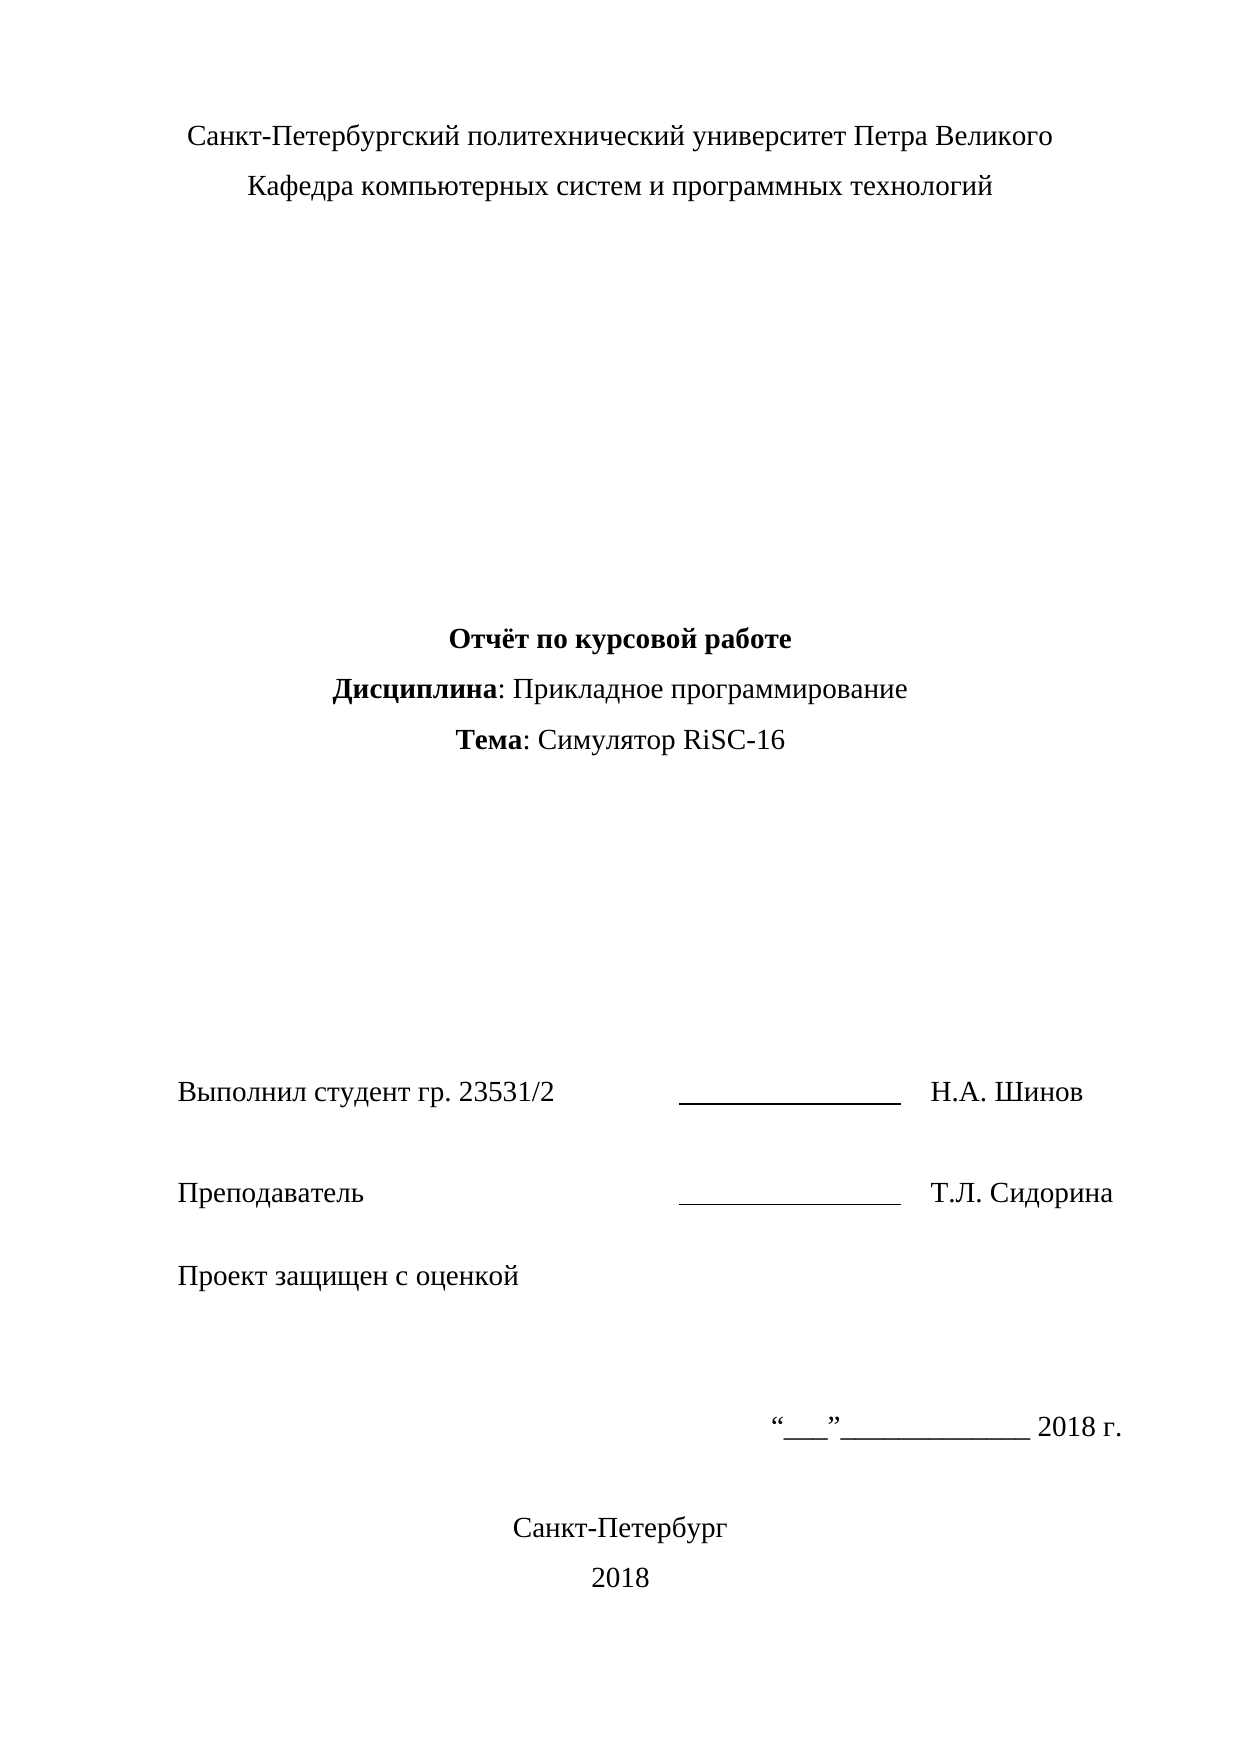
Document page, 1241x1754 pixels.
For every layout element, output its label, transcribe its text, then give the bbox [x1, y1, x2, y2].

text 2018 [118, 1560, 1122, 1594]
text Преподаватель Т.Л. Сидорина [177, 1175, 1122, 1208]
text Отчёт по курсовой работе [118, 621, 1122, 655]
text Выполнил студент гр. 23531/2 Н.А. Шинов [177, 1074, 1122, 1108]
text Санкт-Петербург [118, 1510, 1122, 1544]
text Кафедра компьютерных систем и программных технологий [118, 168, 1122, 202]
text “___”_____________ 2018 г. [237, 1409, 1122, 1443]
text Дисциплина: Прикладное программирование [118, 672, 1122, 705]
text Тема: Симулятор RiSC-16 [118, 722, 1122, 755]
text Проект защищен с оценкой [177, 1258, 1122, 1292]
text Санкт-Петербургский политехнический университет Петра Великого [118, 118, 1122, 152]
